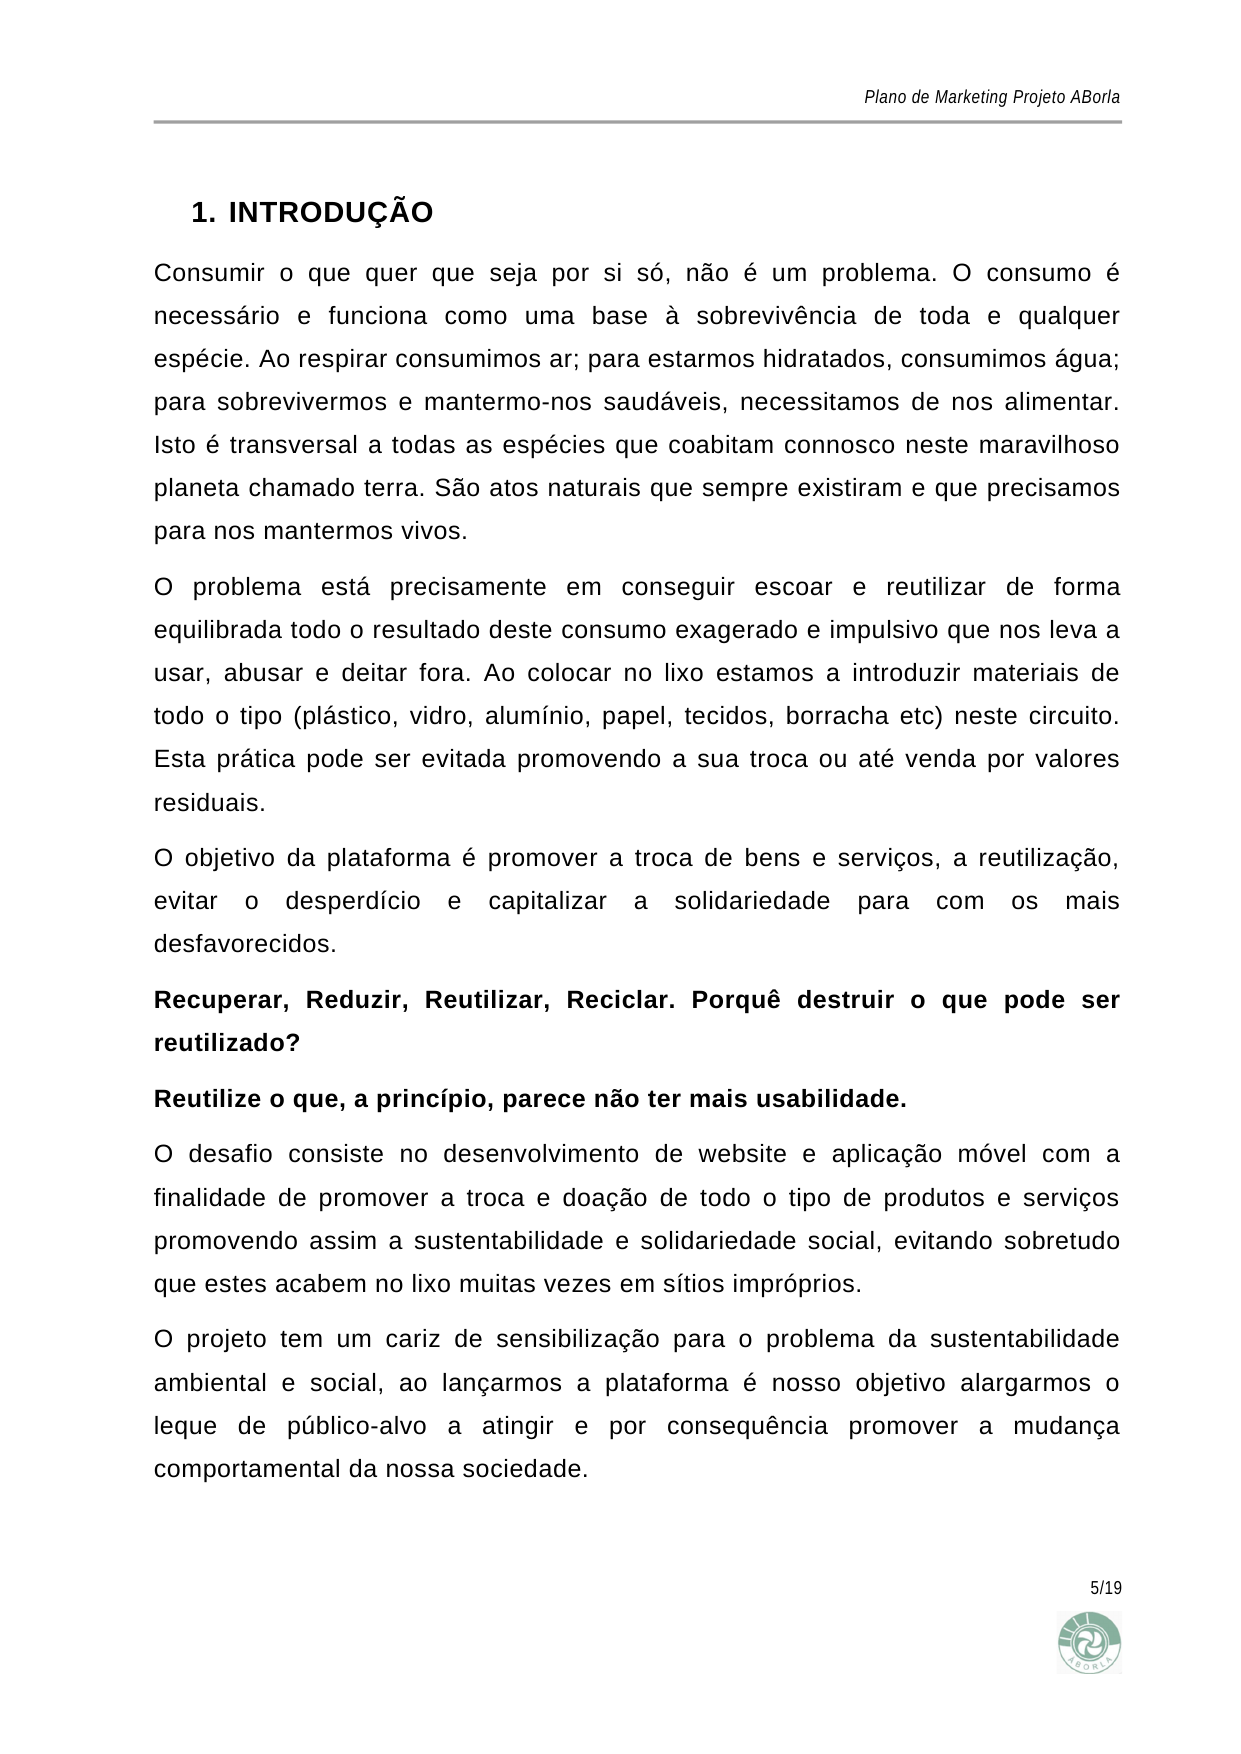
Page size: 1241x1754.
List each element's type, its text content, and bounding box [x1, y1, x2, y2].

subtitle Introdução [191, 195, 1122, 228]
text O objetivo da plataforma é promover a troca de bens e serviços, a reutilização, evitar o desperdício e capitalizar a solidariedade para com os mais desfavorecidos. [153, 843, 1122, 958]
text Recuperar, Reduzir, Reutilizar, Reciclar. Porquê destruir o que pode ser reutilizado? [153, 985, 1122, 1057]
text O problema está precisamente em conseguir escoar e reutilizar de forma equilibrada todo o resultado deste consumo exagerado e impulsivo que nos leva a usar, abusar e deitar fora. Ao colocar no lixo estamos a introduzir materiais de todo o tipo (plástico, vidro, alumínio, papel, tecidos, borracha etc) neste circuito. Esta prática pode ser evitada promovendo a sua troca ou até venda por valores residuais. [153, 572, 1122, 816]
text Reutilize o que, a princípio, parece não ter mais usabilidade. [153, 1084, 1122, 1112]
text O desafio consiste no desenvolvimento de website e aplicação móvel com a finalidade de promover a troca e doação de todo o tipo de produtos e serviços promovendo assim a sustentabilidade e solidariedade social, evitando sobretudo que estes acabem no lixo muitas vezes em sítios impróprios. [153, 1139, 1122, 1297]
picture [1056, 1611, 1123, 1674]
text O projeto tem um cariz de sensibilização para o problema da sustentabilidade ambiental e social, ao lançarmos a plataforma é nosso objetivo alargarmos o leque de público-alvo a atingir e por consequência promover a mudança comportamental da nossa sociedade. [153, 1324, 1122, 1482]
text Consumir o que quer que seja por si só, não é um problema. O consumo é necessário e funciona como uma base à sobrevivência de toda e qualquer espécie. Ao respirar consumimos ar; para estarmos hidratados, consumimos água; para sobrevivermos e mantermo-nos saudáveis, necessitamos de nos alimentar. Isto é transversal a todas as espécies que coabitam connosco neste maravilhoso planeta chamado terra. São atos naturais que sempre existiram e que precisamos para nos mantermos vivos. [153, 257, 1122, 545]
